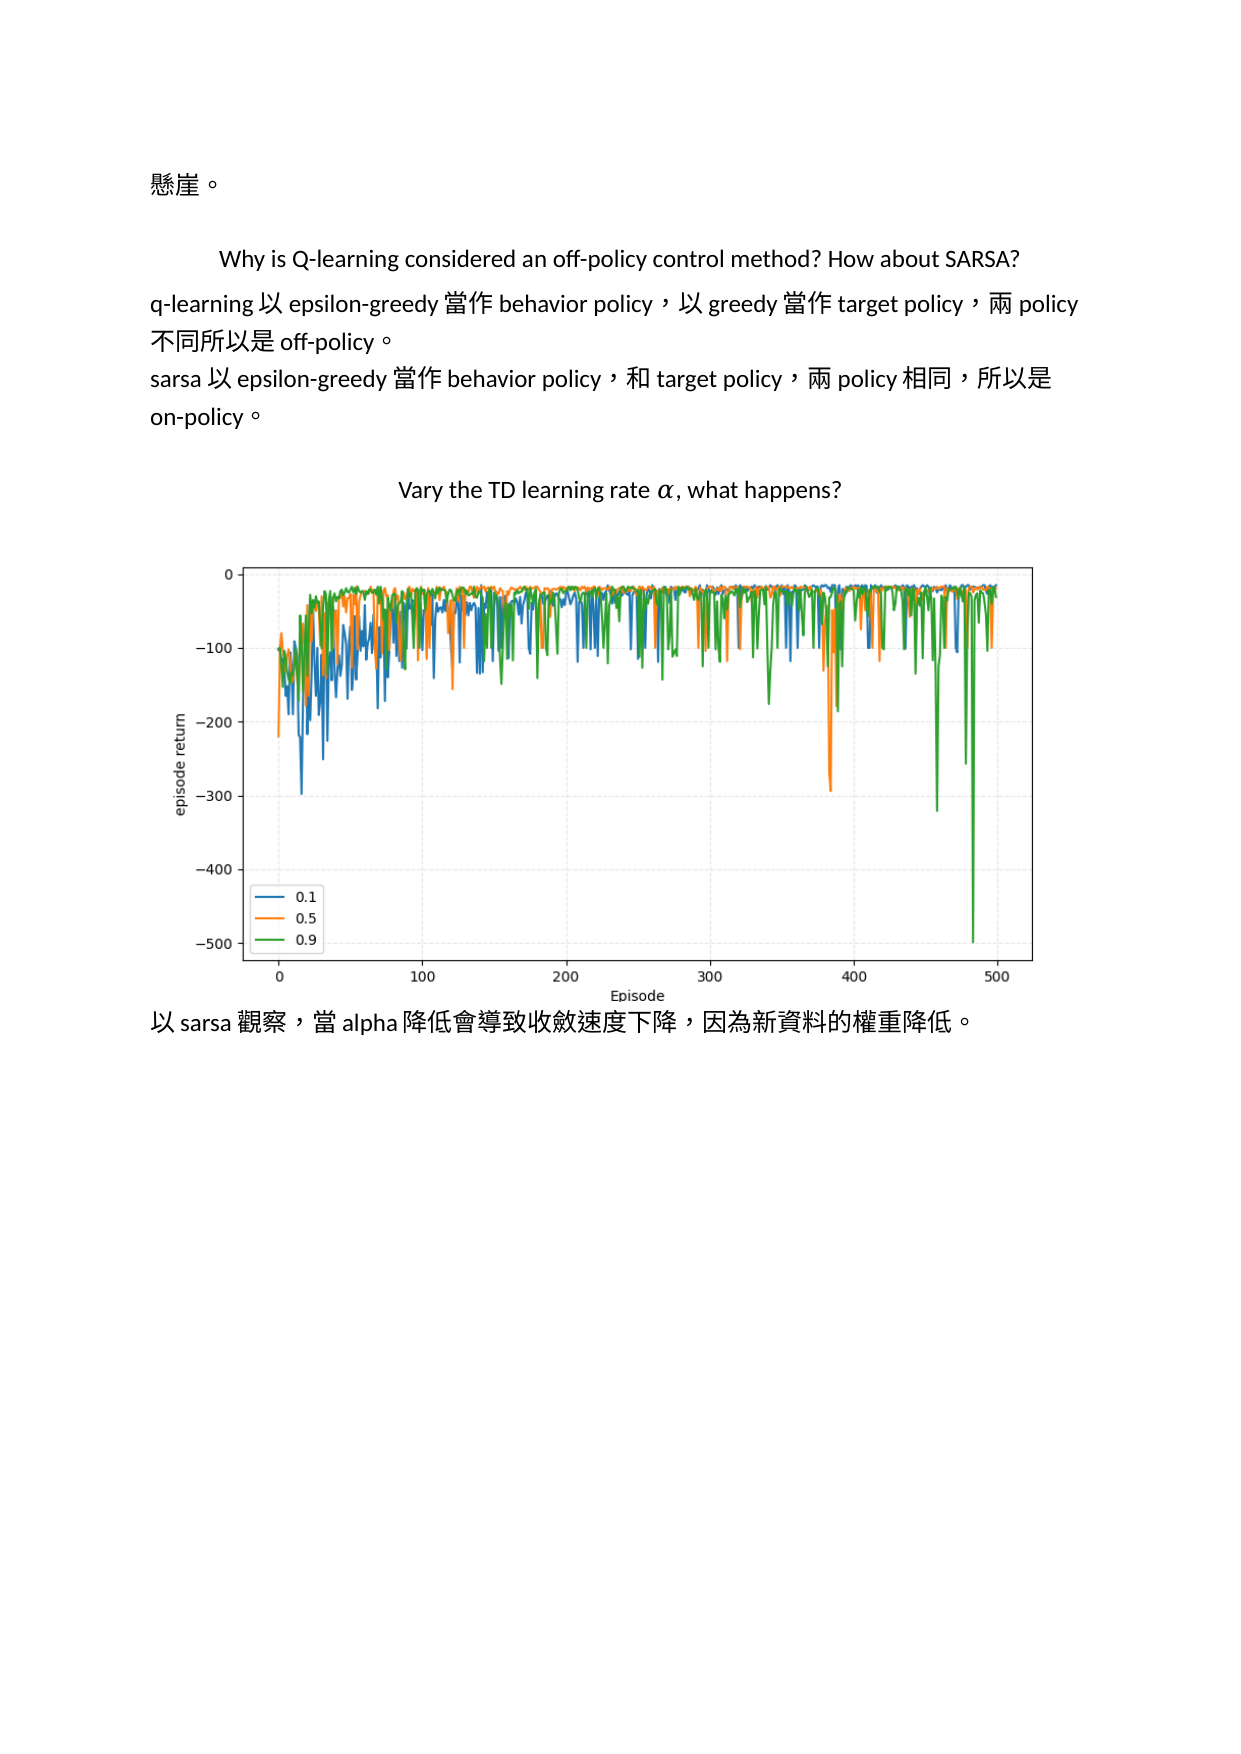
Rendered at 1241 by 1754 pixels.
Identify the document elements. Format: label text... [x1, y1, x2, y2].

subtitle Vary the TD learning rate 𝛼, what happens? [150, 471, 1090, 508]
text 以sarsa觀察，當alpha降低會導致收斂速度下降，因為新資料的權重降低。 [150, 1002, 1090, 1039]
subtitle Why is Q-learning considered an off-policy control method? How about SARSA? [150, 239, 1090, 277]
text q-learning以epsilon-greedy當作behavior policy，以greedy當作target policy，兩policy不同所以是off-policy。 [150, 283, 1090, 358]
picture [150, 552, 1091, 1002]
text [150, 164, 1090, 202]
text sarsa以epsilon-greedy當作behavior policy，和target policy，兩policy相同，所以是on-policy。 [150, 358, 1090, 433]
